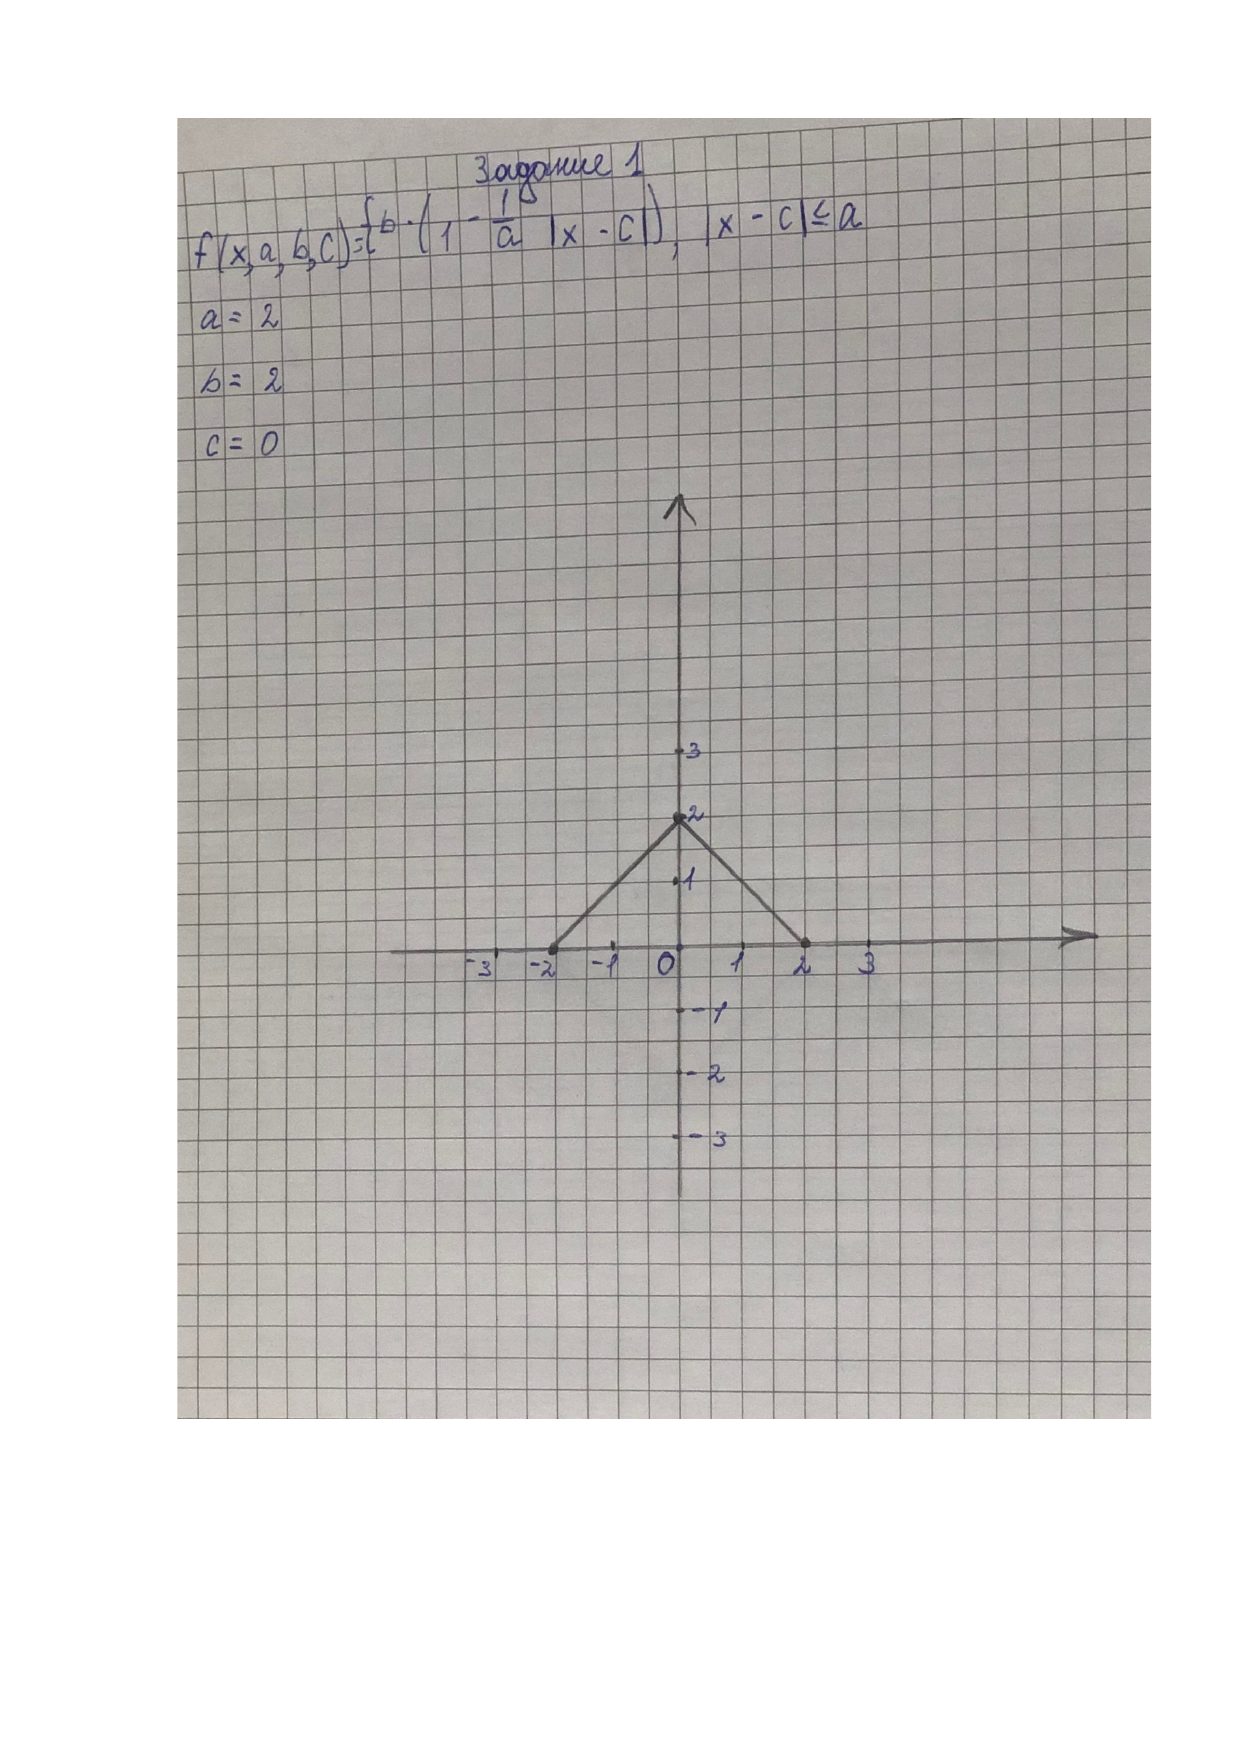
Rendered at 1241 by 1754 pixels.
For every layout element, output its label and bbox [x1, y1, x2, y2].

picture [177, 118, 1152, 1419]
